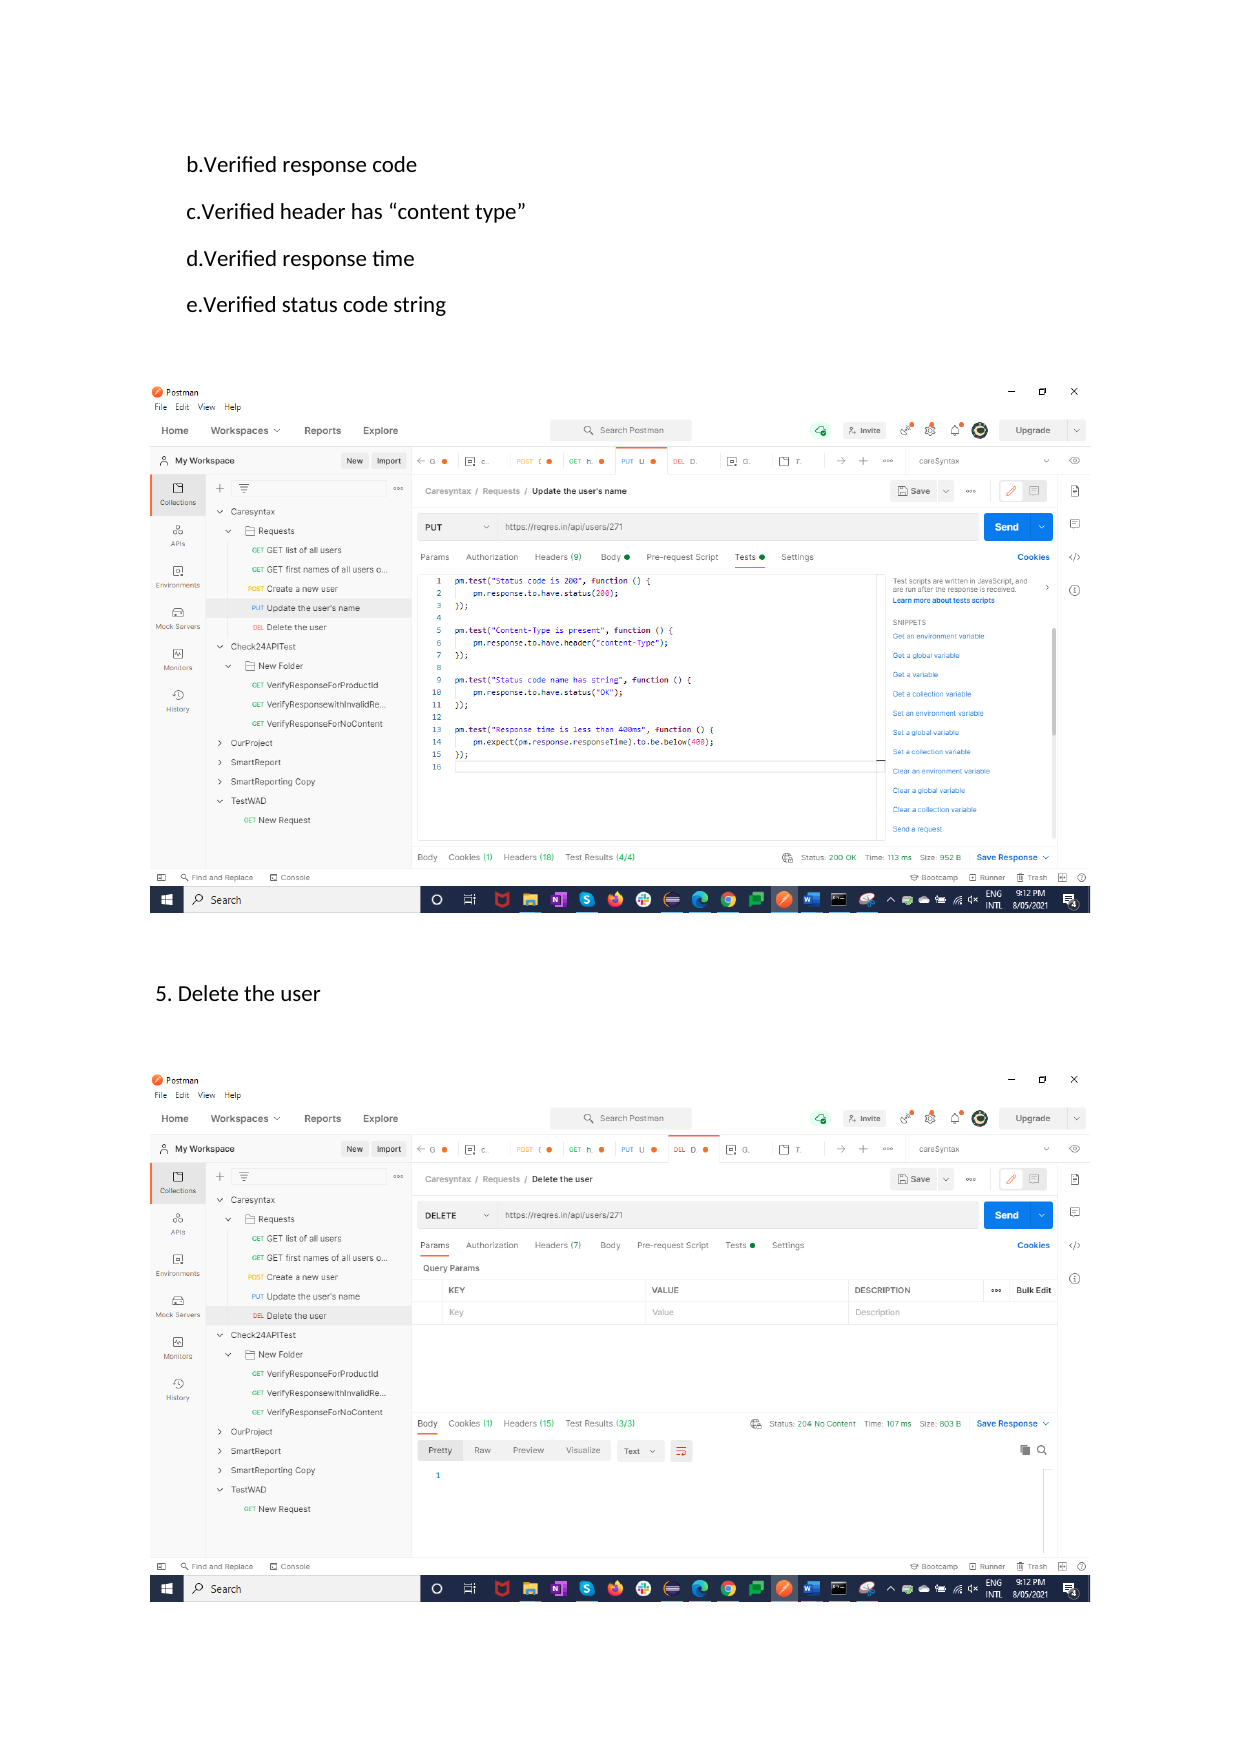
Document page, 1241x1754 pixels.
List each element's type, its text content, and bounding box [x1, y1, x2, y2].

text 5. Delete the user [150, 979, 1090, 1007]
text c.Verified header has “content type” [150, 197, 1090, 225]
picture [150, 384, 1091, 913]
text d.Verified response time [150, 244, 1090, 272]
text e.Verified status code string [150, 291, 1090, 319]
picture [150, 1072, 1091, 1602]
text b.Verified response code [150, 150, 1090, 178]
